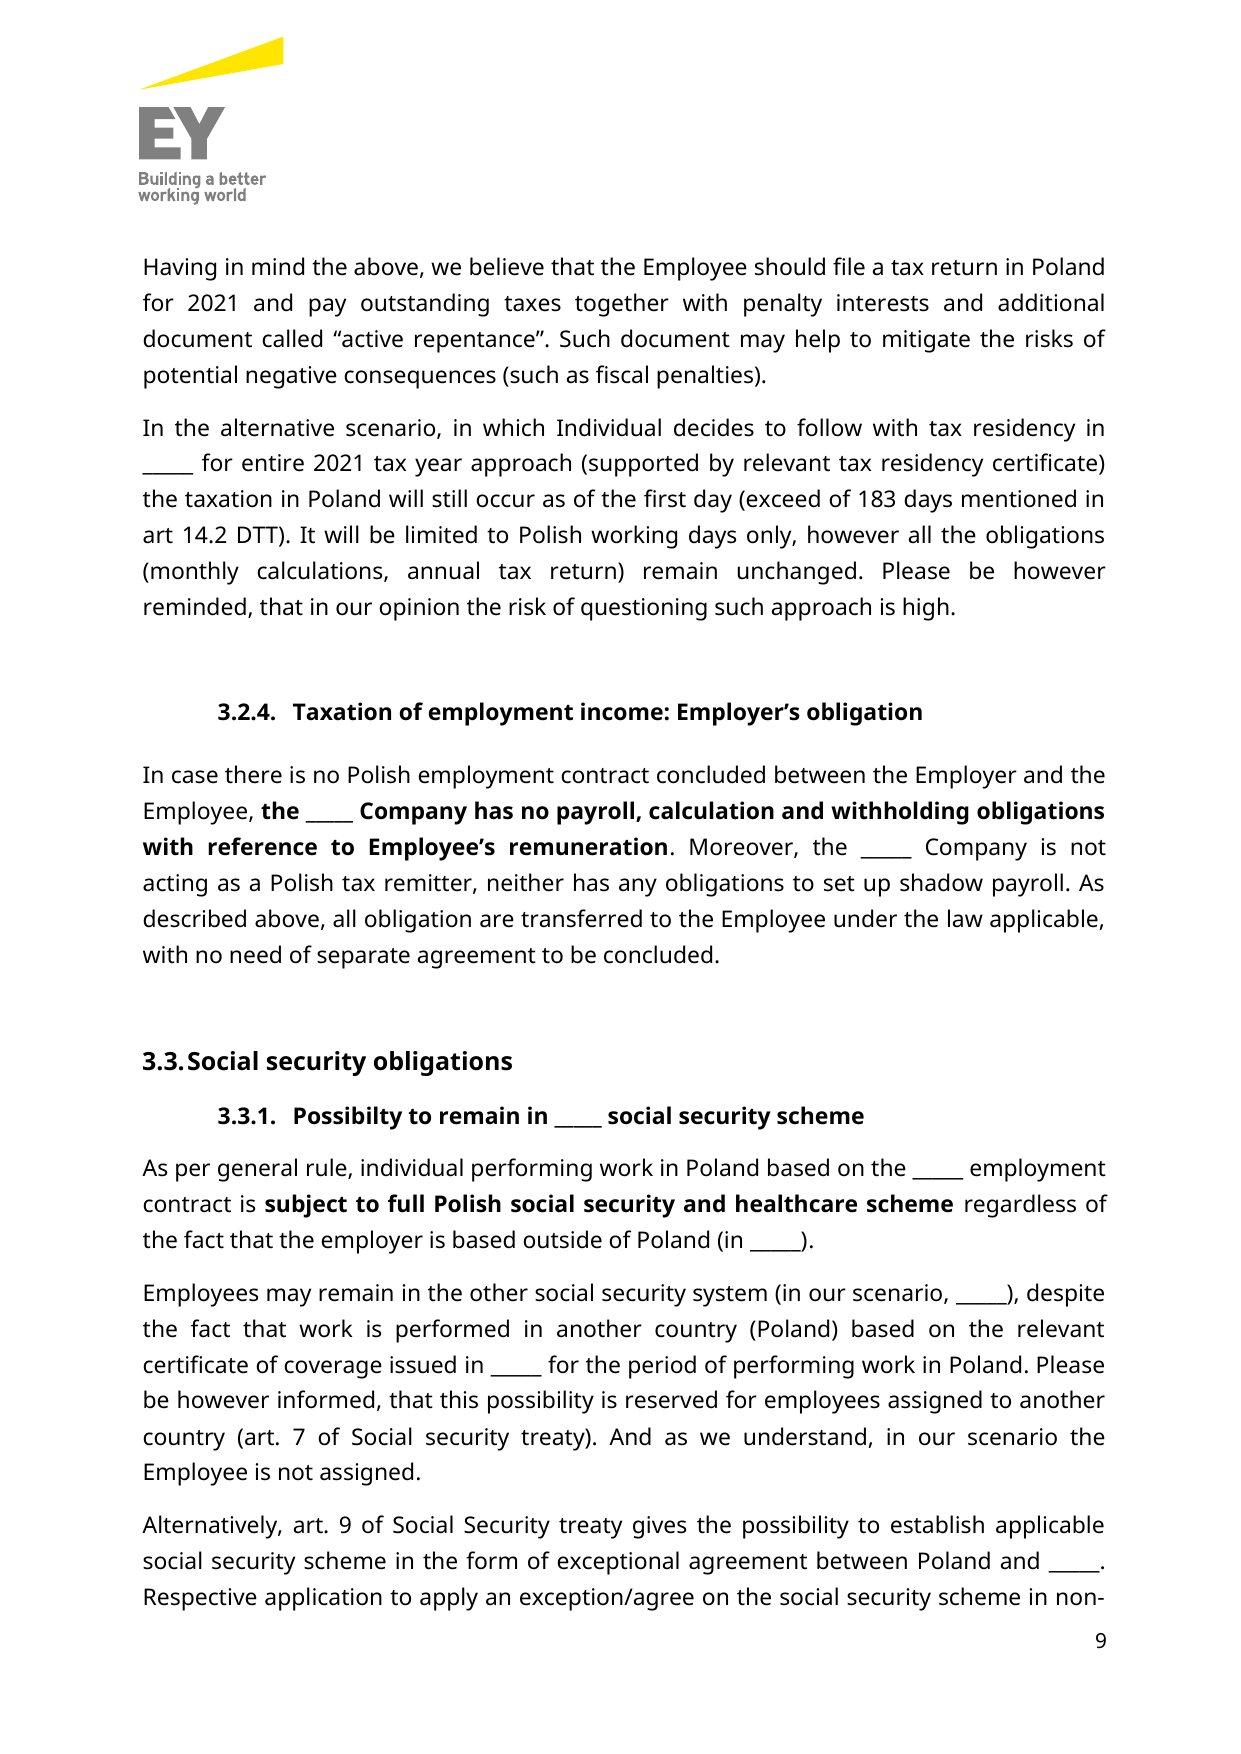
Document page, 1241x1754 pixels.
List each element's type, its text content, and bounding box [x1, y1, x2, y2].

text Employees may remain in the other social security system (in our scenario, _____), despite the fact that work is performed in another country (Poland) based on the relevant certificate of coverage issued in _____ for the period of performing work in Poland. Please be however informed, that this possibility is reserved for employees assigned to another country (art. 7 of Social security treaty). And as we understand, in our scenario the Employee is not assigned. [142, 1277, 1107, 1488]
text Having in mind the above, we believe that the Employee should file a tax return in Poland for 2021 and pay outstanding taxes together with penalty interests and additional document called “active repentance”. Such document may help to mitigate the risks of potential negative consequences (such as fiscal penalties). [142, 251, 1107, 390]
list Social security obligations [142, 1044, 1107, 1078]
list Possibilty to remain in _____ social security scheme [217, 1099, 1107, 1131]
text As per general rule, individual performing work in Poland based on the _____ employment contract is subject to full Polish social security and healthcare scheme regardless of the fact that the employer is based outside of Poland (in _____). [142, 1152, 1107, 1255]
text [142, 1509, 1107, 1612]
list Taxation of employment income: Employer’s obligation [217, 696, 1107, 728]
text In case there is no Polish employment contract concluded between the Employer and the Employee, the _____ Company has no payroll, calculation and withholding obligations with reference to Employee’s remuneration. Moreover, the _____ Company is not acting as a Polish tax remitter, neither has any obligations to set up shadow payroll. As described above, all obligation are transferred to the Employee under the law applicable, with no need of separate agreement to be concluded. [142, 759, 1107, 970]
text In the alternative scenario, in which Individual decides to follow with tax residency in _____ for entire 2021 tax year approach (supported by relevant tax residency certificate) the taxation in Poland will still occur as of the first day (exceed of 183 days mentioned in art 14.2 DTT). It will be limited to Polish working days only, however all the obligations (monthly calculations, annual tax return) remain unchanged. Please be however reminded, that in our opinion the risk of questioning such approach is high. [142, 411, 1107, 622]
